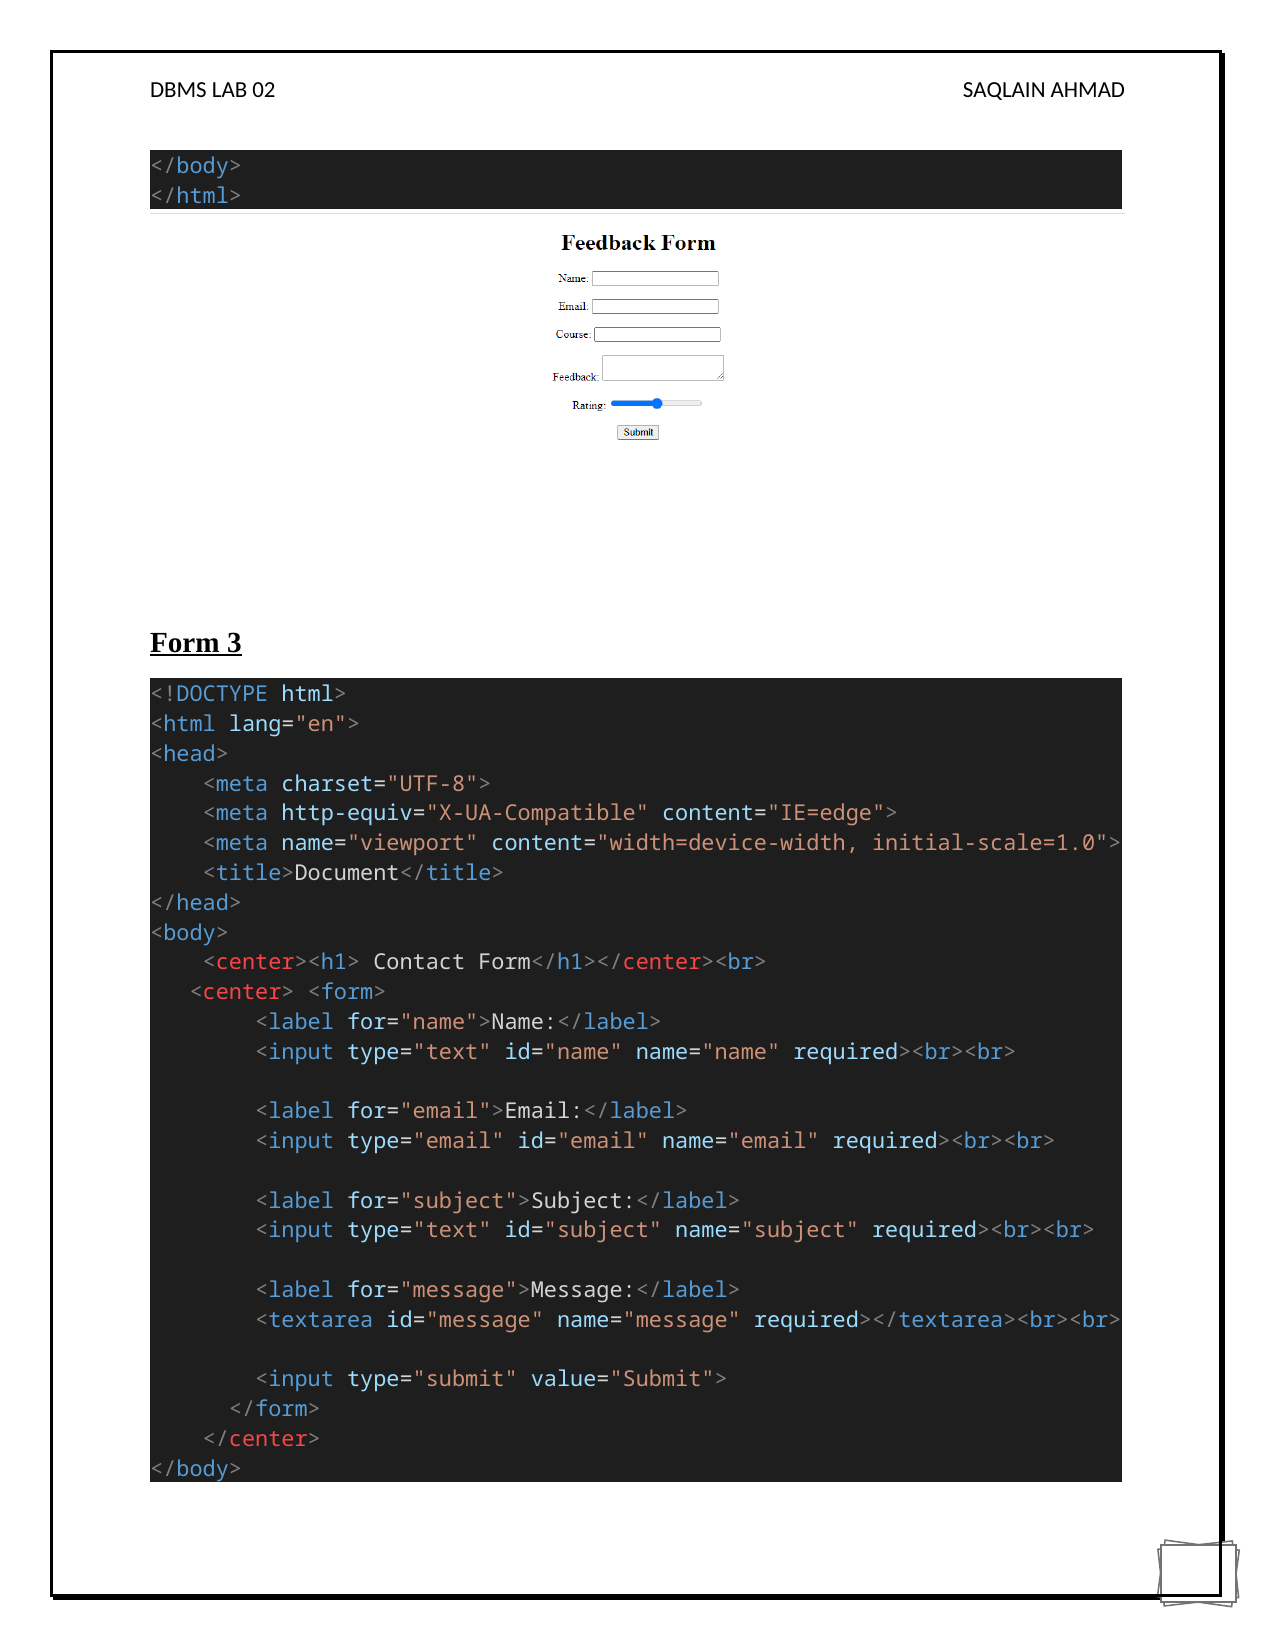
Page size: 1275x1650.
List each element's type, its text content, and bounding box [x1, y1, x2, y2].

text </html> [150, 180, 1122, 209]
text <center><h1> Contact Form</h1></center><br> [150, 946, 1122, 976]
text <title>Document</title> [150, 857, 1122, 887]
text </form> [150, 1393, 1122, 1423]
text <meta http-equiv="X-UA-Compatible" content="IE=edge"> [150, 797, 1122, 827]
picture [150, 209, 1125, 607]
text <head> [150, 738, 1122, 767]
text </body> [150, 150, 1122, 180]
text <body> [150, 916, 1122, 946]
text <input type="email" id="email" name="email" required><br><br> [150, 1125, 1122, 1155]
text Form 3 [150, 625, 1122, 659]
text </center> [150, 1423, 1122, 1453]
text <!DOCTYPE html> [150, 678, 1122, 708]
text <label for="name">Name:</label> [150, 1006, 1122, 1036]
text <label for="message">Message:</label> [150, 1274, 1122, 1304]
text <center> <form> [150, 976, 1122, 1006]
text </head> [150, 887, 1122, 916]
text <meta name="viewport" content="width=device-width, initial-scale=1.0"> [150, 827, 1122, 857]
text <html lang="en"> [150, 708, 1122, 738]
text </body> [150, 1453, 1122, 1482]
text <textarea id="message" name="message" required></textarea><br><br> [150, 1304, 1122, 1333]
text <input type="text" id="subject" name="subject" required><br><br> [150, 1214, 1122, 1244]
text <input type="submit" value="Submit"> [150, 1363, 1122, 1393]
text <label for="email">Email:</label> [150, 1095, 1122, 1125]
text <input type="text" id="name" name="name" required><br><br> [150, 1036, 1122, 1065]
text <label for="subject">Subject:</label> [150, 1184, 1122, 1214]
text <meta charset="UTF-8"> [150, 767, 1122, 797]
